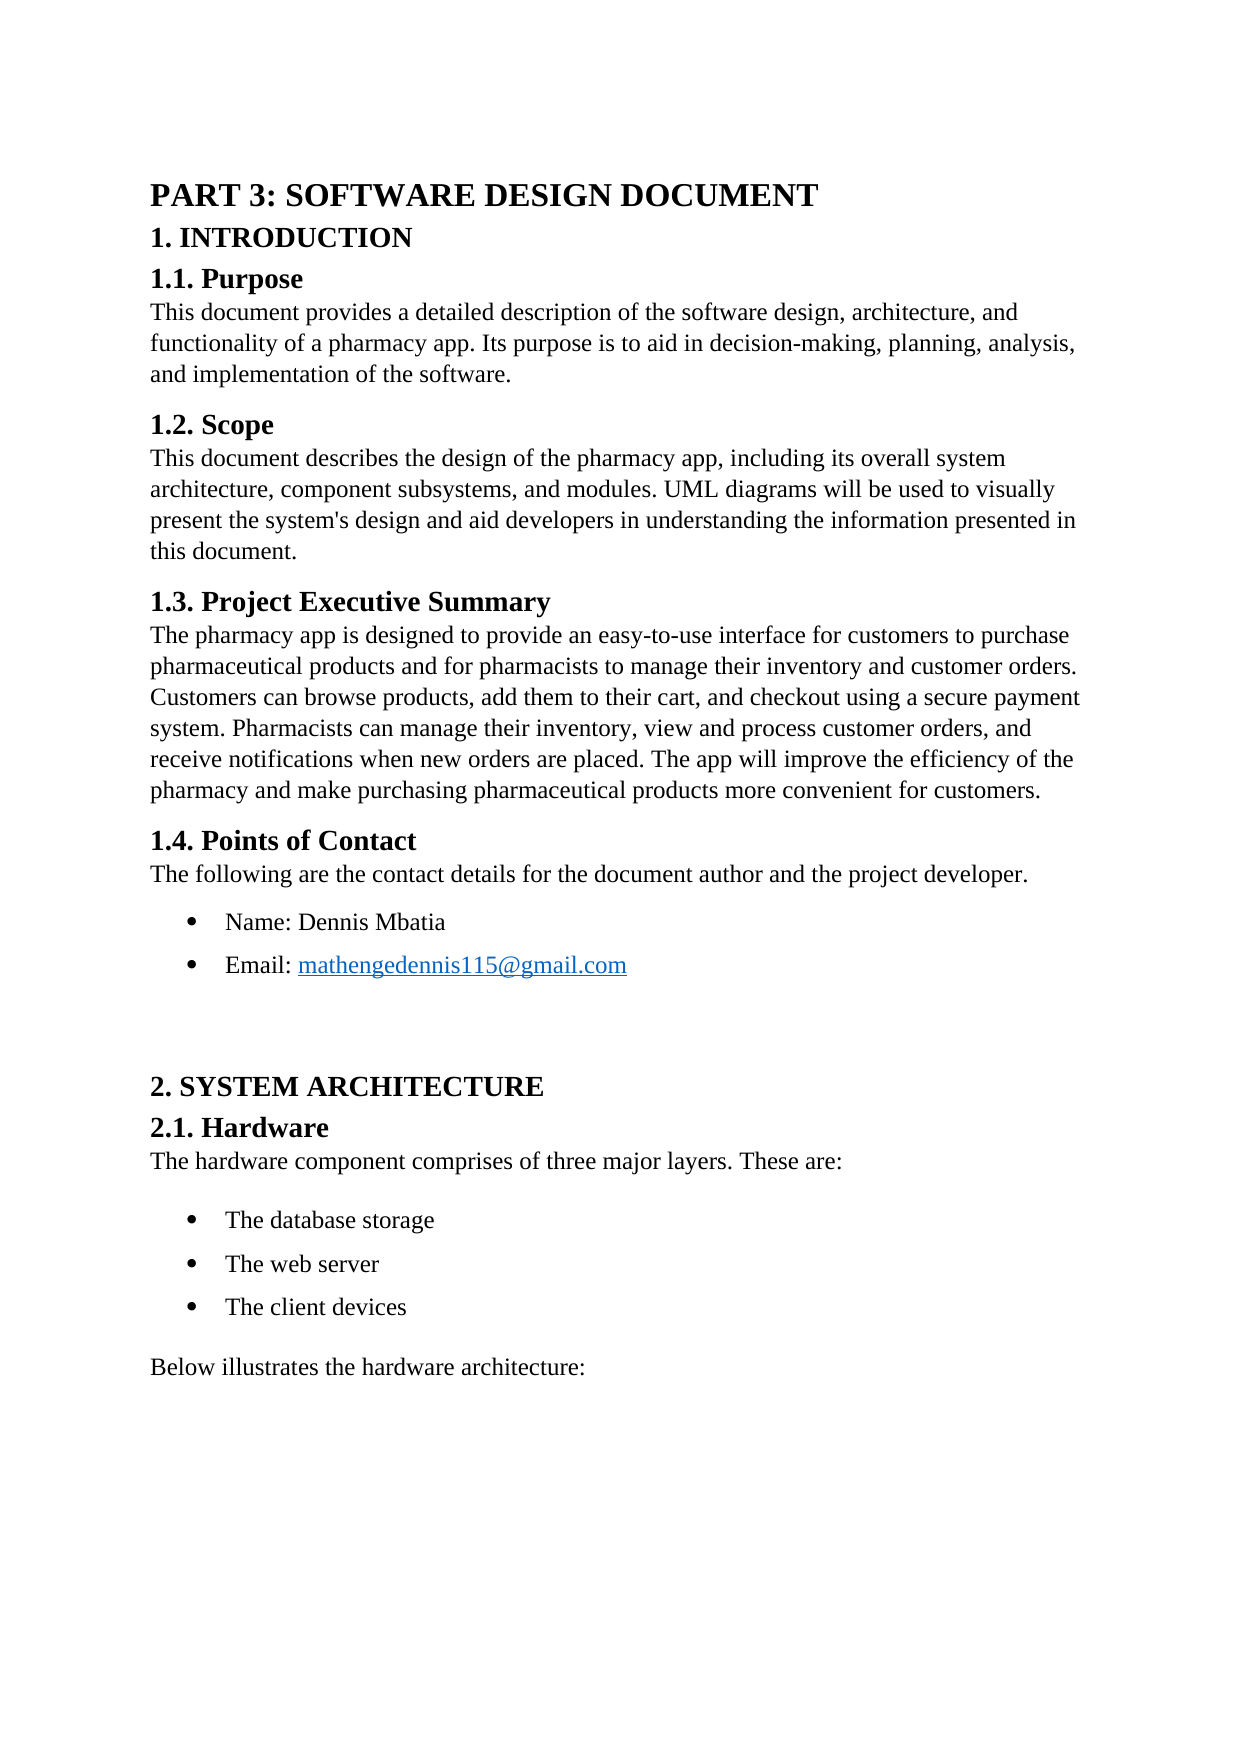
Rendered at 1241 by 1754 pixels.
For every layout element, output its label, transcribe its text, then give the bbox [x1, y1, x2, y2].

text Below illustrates the hardware architecture: [150, 1352, 1090, 1380]
subtitle 1.3. Project Executive Summary [150, 584, 1090, 617]
text This document describes the design of the pharmacy app, including its overall system architecture, component subsystems, and modules. UML diagrams will be used to visually present the system's design and aid developers in understanding the information presented in this document. [150, 443, 1090, 565]
text The pharmacy app is designed to provide an easy-to-use interface for customers to purchase pharmaceutical products and for pharmacists to manage their inventory and customer orders. Customers can browse products, add them to their cart, and checkout using a secure payment system. Pharmacists can manage their inventory, view and process customer orders, and receive notifications when new orders are placed. The app will improve the efficiency of the pharmacy and make purchasing pharmaceutical products more convenient for customers. [150, 620, 1090, 804]
subtitle 1.2. Scope [150, 407, 1090, 440]
subtitle 1.1. Purpose [150, 261, 1090, 294]
list Name: Dennis Mbatia [187, 907, 1090, 935]
text The following are the contact details for the document author and the project developer. [150, 859, 1090, 888]
subtitle PART 3: SOFTWARE DESIGN DOCUMENT [150, 175, 1090, 213]
subtitle 2. SYSTEM ARCHITECTURE [150, 1069, 1090, 1103]
list The web server [187, 1249, 1090, 1277]
subtitle 2.1. Hardware [150, 1110, 1090, 1143]
list The database storage [187, 1206, 1090, 1234]
list Email: mathengedennis115@gmail.com [187, 950, 1090, 978]
subtitle 1.4. Points of Contact [150, 823, 1090, 856]
subtitle 1. INTRODUCTION [150, 221, 1090, 254]
list The client devices [187, 1292, 1090, 1321]
text This document provides a detailed description of the software design, architecture, and functionality of a pharmacy app. Its purpose is to aid in decision-making, planning, analysis, and implementation of the software. [150, 297, 1090, 388]
text The hardware component comprises of three major layers. These are: [150, 1146, 1090, 1174]
